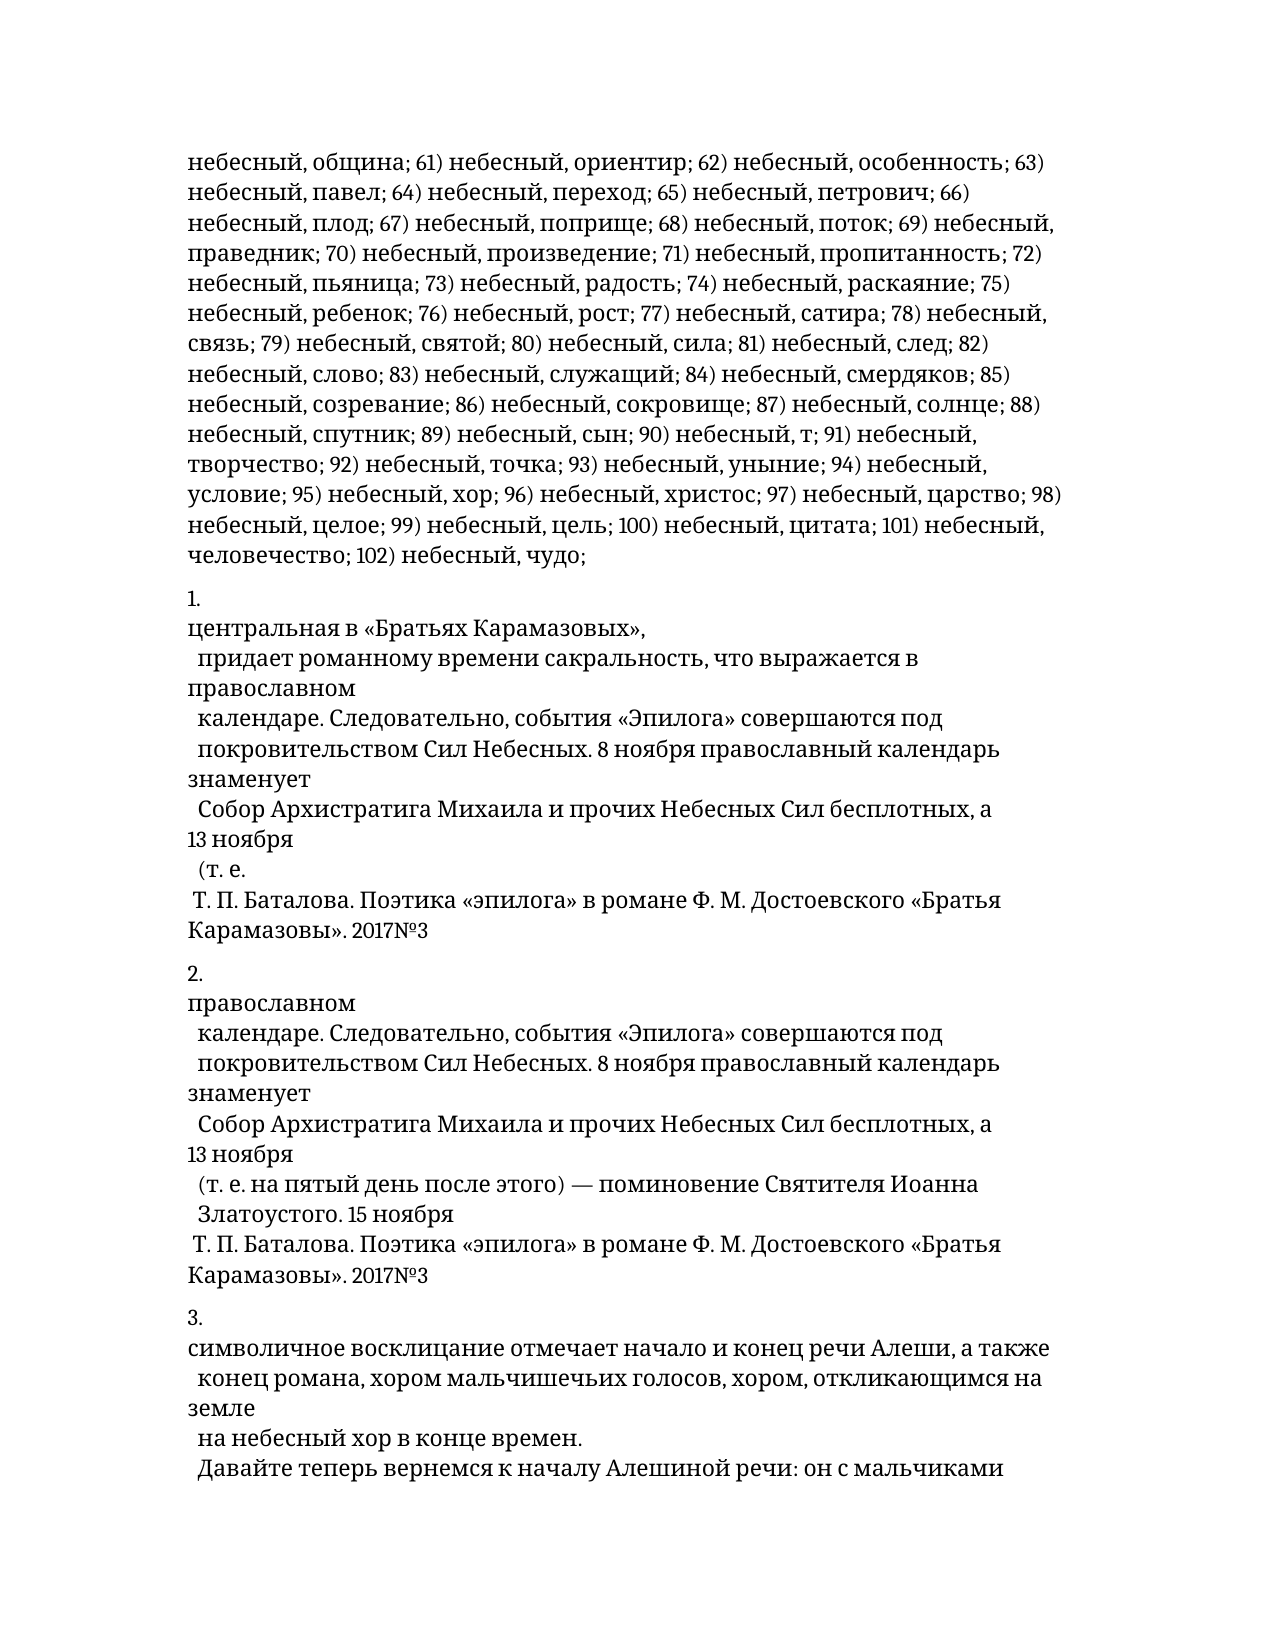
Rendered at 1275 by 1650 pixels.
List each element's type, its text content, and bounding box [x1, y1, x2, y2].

text 2. православном календаре. Следовательно, события «Эпилога» совершаются под покровительством Сил Небесных. 8 ноября православный календарь знаменует Собор Архистратига Михаила и прочих Небесных Сил бесплотных, а 13 ноября (т. е. на пятый день после этого) — поминовение Святителя Иоанна Златоустого. 15 ноября Т. П. Баталова. Поэтика «эпилога» в романе Ф. М. Достоевского «Братья Карамазовы». 2017№3 [187, 960, 1087, 1289]
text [187, 150, 1087, 569]
text 1. центральная в «Братьях Карамазовых», придает романному времени сакральность, что выражается в православном календаре. Следовательно, события «Эпилога» совершаются под покровительством Сил Небесных. 8 ноября православный календарь знаменует Собор Архистратига Михаила и прочих Небесных Сил бесплотных, а 13 ноября (т. е. Т. П. Баталова. Поэтика «эпилога» в романе Ф. М. Достоевского «Братья Карамазовы». 2017№3 [187, 585, 1087, 944]
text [187, 1305, 1087, 1483]
